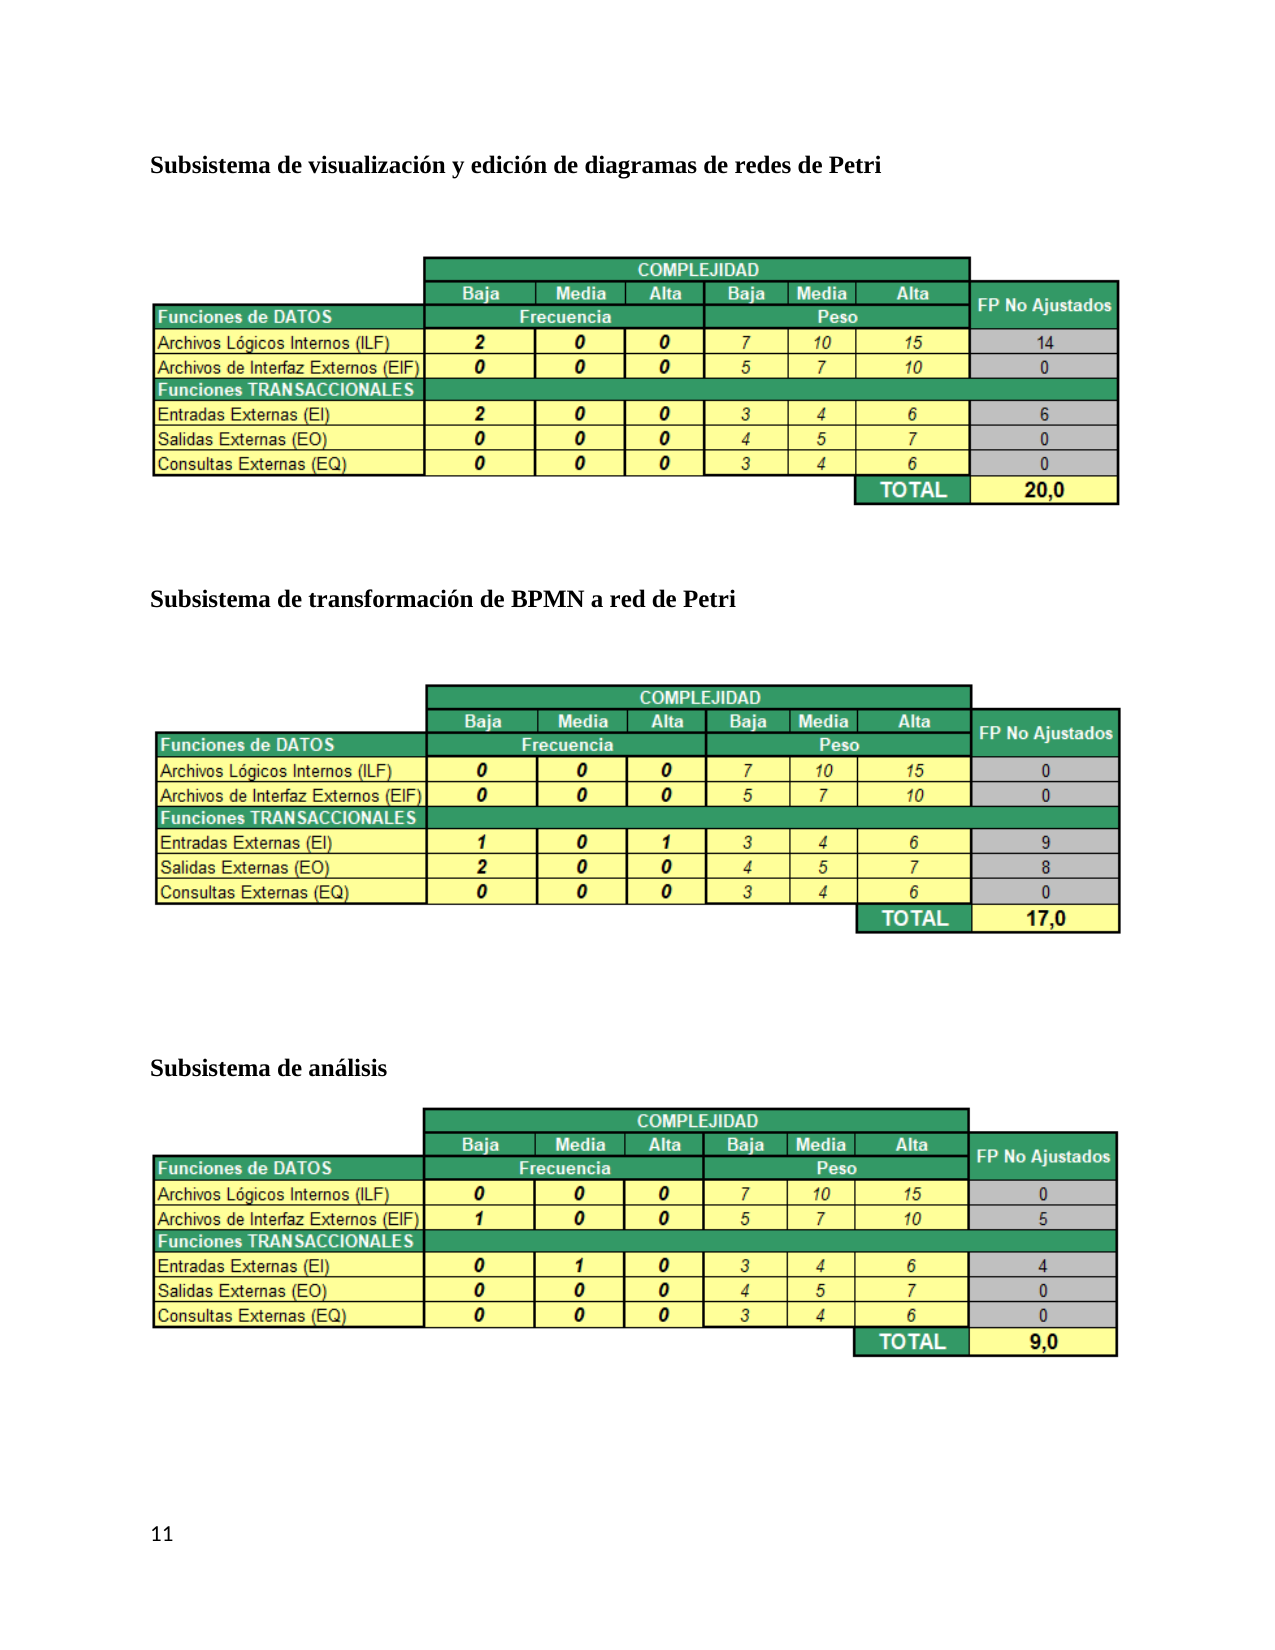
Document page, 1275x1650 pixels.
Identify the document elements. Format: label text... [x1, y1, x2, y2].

text Subsistema de visualización y edición de diagramas de redes de Petri [150, 150, 1125, 179]
picture [150, 1100, 1125, 1365]
picture [150, 245, 1125, 517]
picture [150, 679, 1125, 939]
text Subsistema de análisis [150, 1053, 1125, 1082]
text Subsistema de transformación de BPMN a red de Petri [150, 584, 1125, 612]
